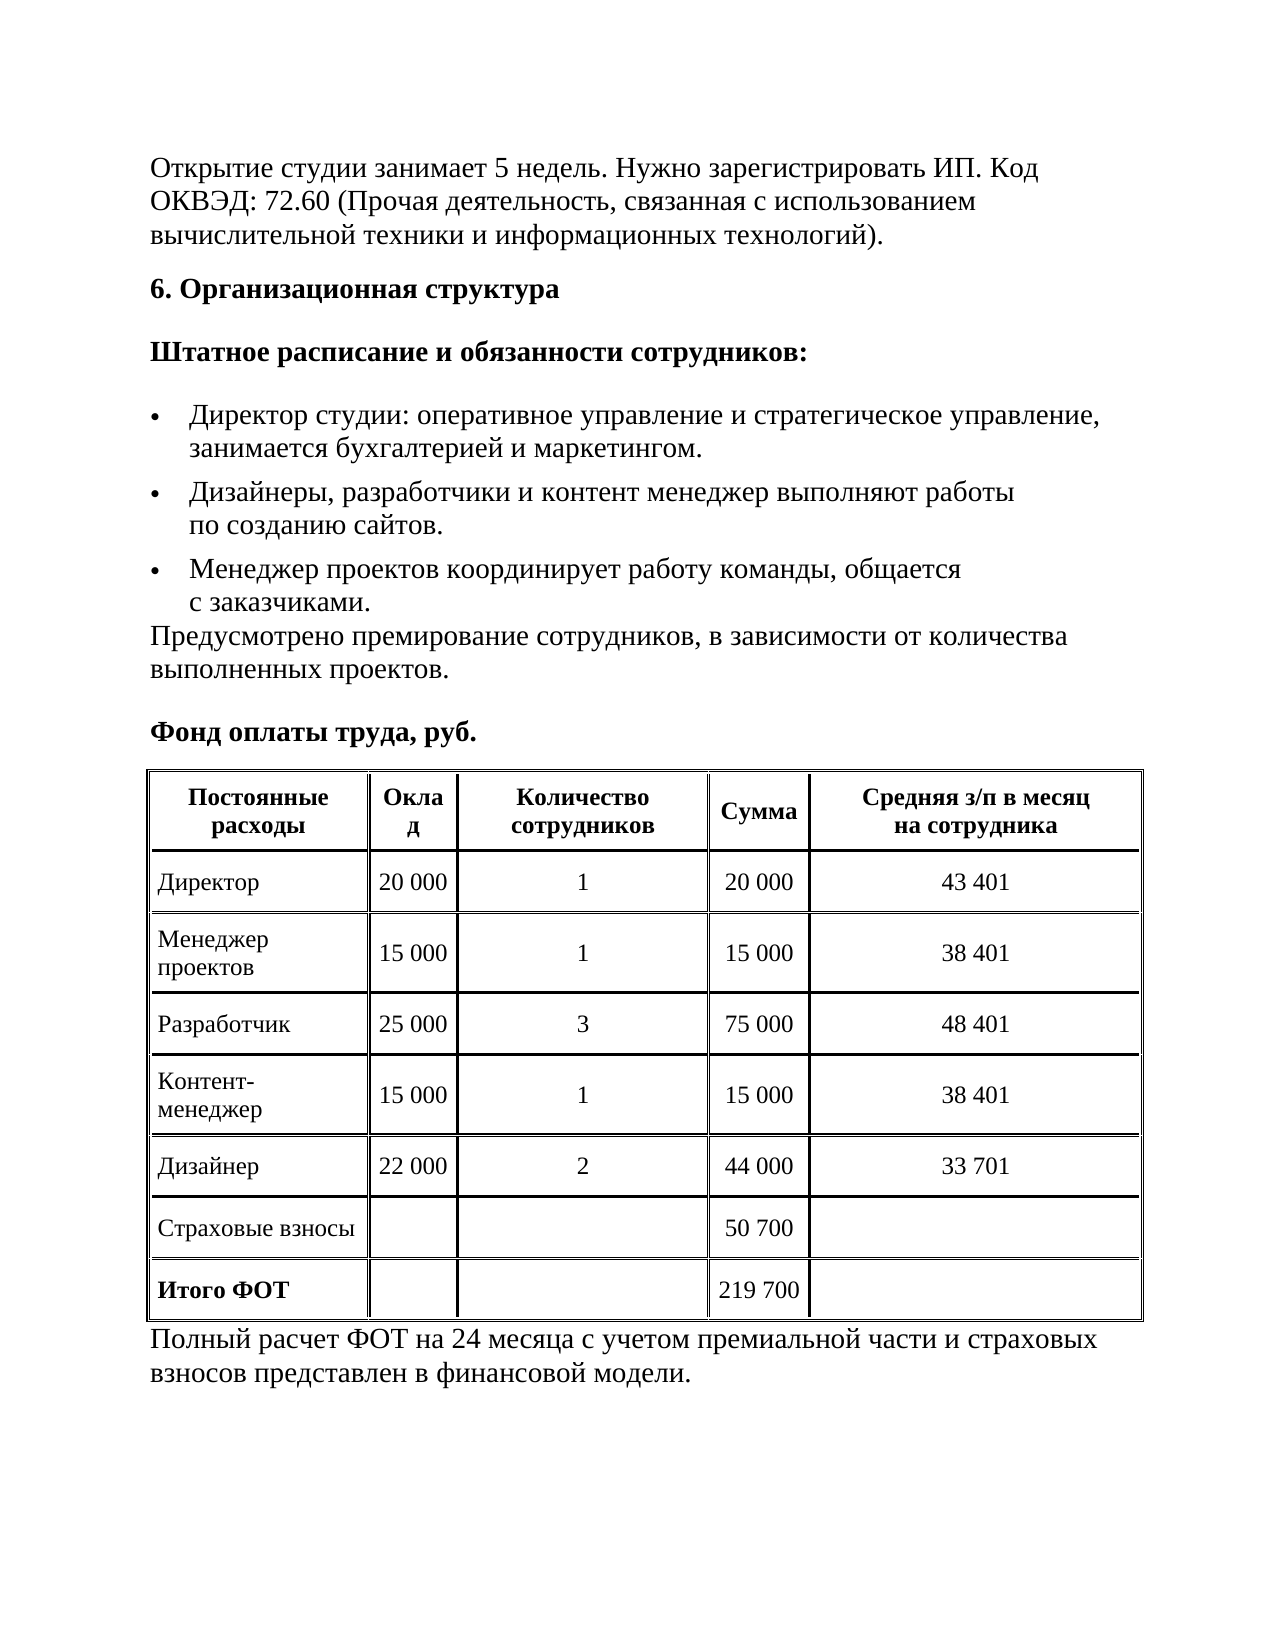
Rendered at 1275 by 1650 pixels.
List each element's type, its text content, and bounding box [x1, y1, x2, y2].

text Открытие студии занимает 5 недель. Нужно зарегистрировать ИП. Код ОКВЭД: 72.60 (Прочая деятельность, связанная с использованием вычислительной техники и информационных технологий). [150, 150, 1125, 251]
table_cell 22 000 [371, 1137, 456, 1195]
table_cell 15 000 [710, 914, 808, 991]
text Предусмотрено премирование сотрудников, в зависимости от количества выполненных проектов. [150, 618, 1125, 685]
table_cell [371, 1198, 456, 1257]
table_cell 15 000 [710, 1056, 808, 1133]
table_cell 43 401 [811, 849, 1141, 911]
table_cell [811, 1195, 1141, 1257]
list Дизайнеры, разработчики и контент менеджер выполняют работы по созданию сайтов. [151, 474, 1125, 541]
table_cell 1 [459, 852, 707, 911]
table_header Оклад [369, 772, 457, 849]
text Фонд оплаты труда, руб. [150, 714, 1125, 748]
table_cell Разработчик [150, 991, 367, 1053]
table_cell 48 401 [811, 991, 1141, 1053]
text Штатное расписание и обязанности сотрудников: [150, 334, 1125, 368]
table_header Количество сотрудников [457, 772, 708, 849]
table_header Средняя з/п в месяц на сотрудника [809, 772, 1141, 849]
table_cell 38 401 [811, 1053, 1142, 1133]
table_cell 20 000 [710, 852, 808, 911]
table_cell 15 000 [371, 914, 456, 991]
table_cell 1 [459, 914, 707, 991]
table_cell [369, 1260, 457, 1318]
table_cell Директор [150, 849, 367, 911]
table_cell 20 000 [371, 852, 456, 911]
table_header Сумма [709, 772, 809, 849]
table_cell 75 000 [710, 994, 808, 1053]
table_cell Дизайнер [150, 1133, 367, 1195]
text 6. Организационная структура [150, 271, 1125, 305]
table_cell 25 000 [371, 994, 456, 1053]
table_cell Контент-менеджер [148, 1053, 367, 1133]
table_cell 33 701 [811, 1133, 1141, 1195]
list Директор студии: оперативное управление и стратегическое управление, занимается бухгалтерией и маркетингом. [151, 397, 1125, 464]
list Менеджер проектов координирует работу команды, общается с заказчиками. [151, 551, 1125, 618]
table_cell Итого ФОТ [148, 1257, 369, 1318]
table_cell Страховые взносы [150, 1195, 367, 1257]
table_cell 15 000 [371, 1056, 456, 1133]
table_cell [457, 1260, 708, 1318]
table_cell 1 [459, 1056, 707, 1133]
text Полный расчет ФОТ на 24 месяца с учетом премиальной части и страховых взносов представлен в финансовой модели. [150, 1322, 1125, 1389]
table_cell [809, 1257, 1142, 1318]
table_cell [459, 1198, 707, 1257]
table_cell 219 700 [709, 1260, 809, 1318]
table_header Постоянные расходы [148, 770, 369, 849]
table_cell 50 700 [710, 1198, 808, 1257]
table_cell 3 [459, 994, 707, 1053]
table_cell 2 [459, 1137, 707, 1195]
table_cell 38 401 [809, 911, 1142, 991]
table_cell 44 000 [710, 1137, 808, 1195]
table_cell Менеджер проектов [148, 911, 369, 991]
